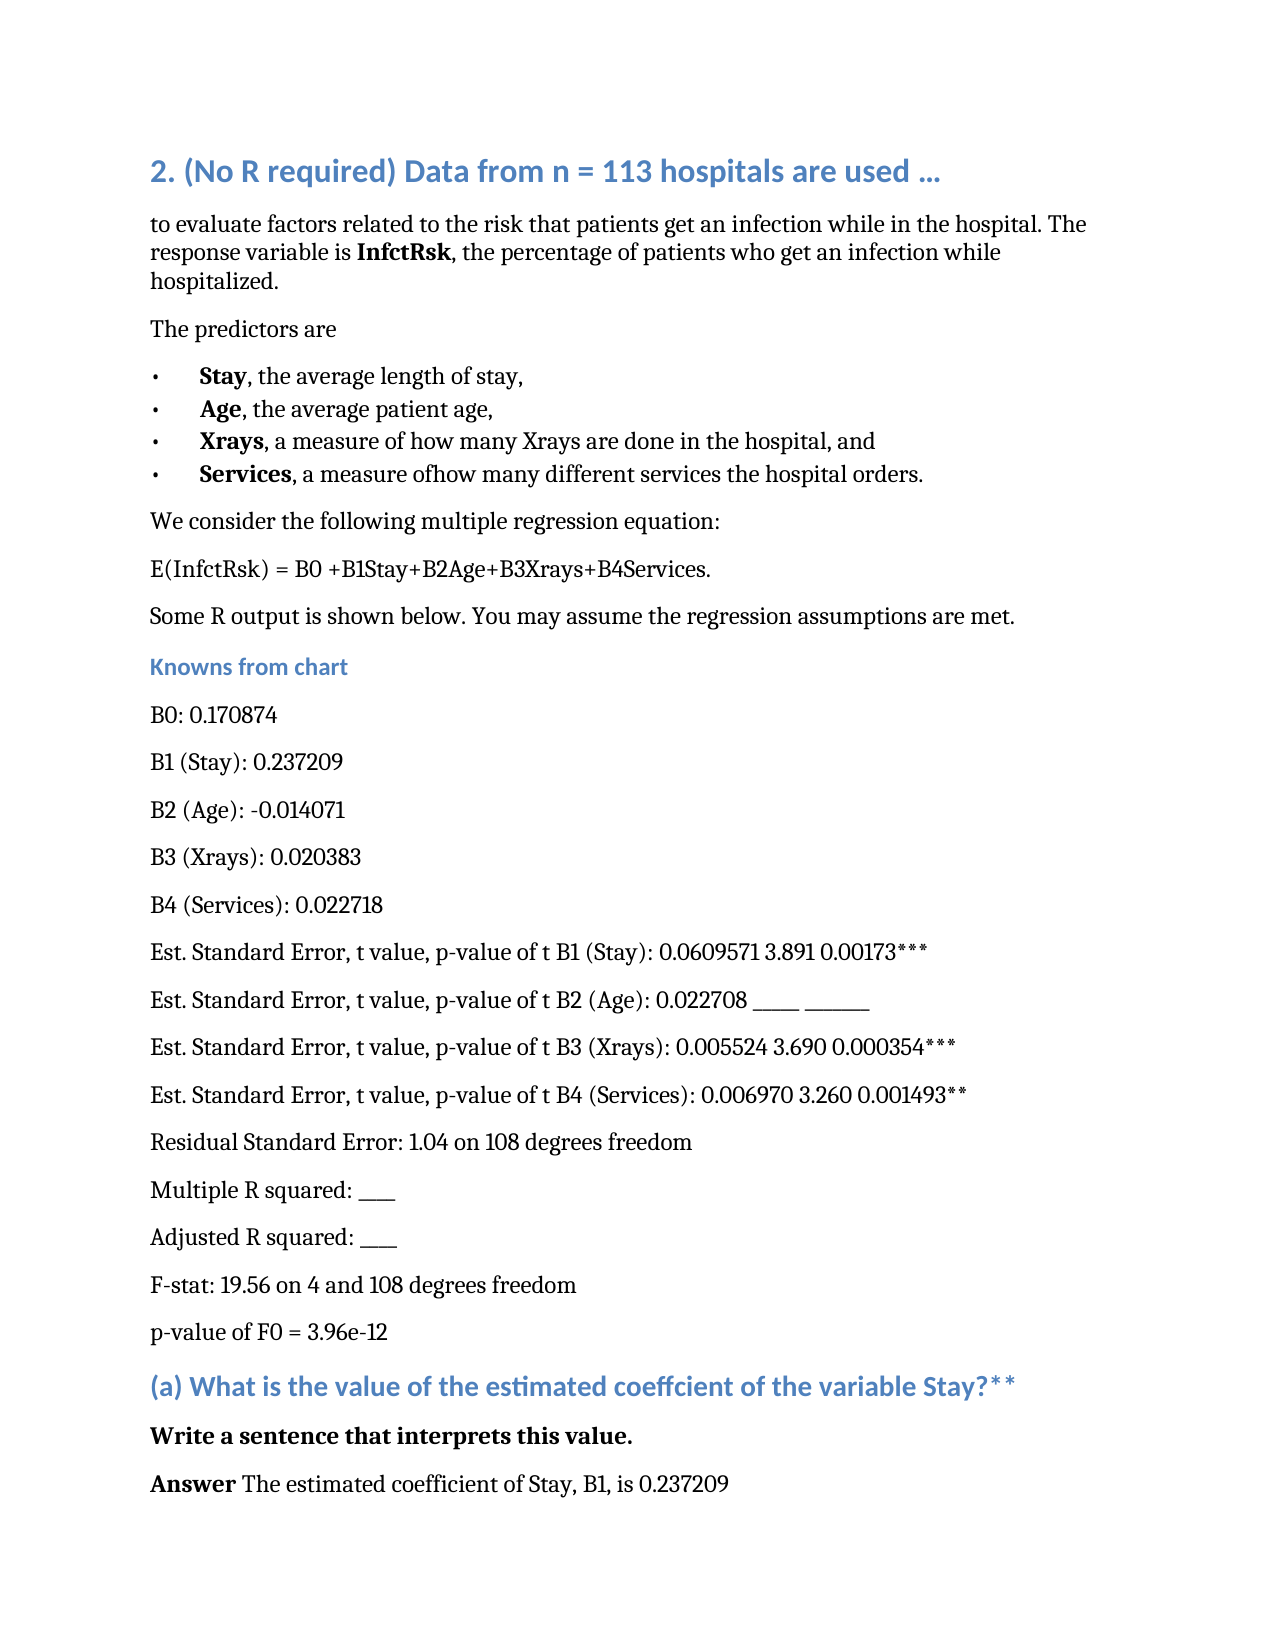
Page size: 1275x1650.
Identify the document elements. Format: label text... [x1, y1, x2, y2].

subtitle Knowns from chart [150, 652, 1125, 682]
text Est. Standard Error, t value, p-value of t B4 (Services): 0.006970 3.260 0.001493** [150, 1081, 1125, 1109]
list Xrays, a measure of how many Xrays are done in the hospital, and [150, 427, 1125, 456]
text Residual Standard Error: 1.04 on 108 degrees freedom [150, 1128, 1125, 1157]
text p-value of F0 = 3.96e-12 [150, 1318, 1125, 1347]
text Est. Standard Error, t value, p-value of t B1 (Stay): 0.0609571 3.891 0.00173*** [150, 938, 1125, 967]
text F-stat: 19.56 on 4 and 108 degrees freedom [150, 1271, 1125, 1299]
text The predictors are [150, 314, 1125, 343]
text Write a sentence that interprets this value. [150, 1422, 1125, 1451]
list Stay, the average length of stay, [150, 362, 1125, 391]
text Adjusted R squared: ____ [150, 1223, 1125, 1252]
text Some R output is shown below. You may assume the regression assumptions are met. [150, 602, 1125, 631]
text B1 (Stay): 0.237209 [150, 748, 1125, 777]
list Services, a measure ofhow many different services the hospital orders. [150, 459, 1125, 488]
text B2 (Age): -0.014071 [150, 796, 1125, 824]
list Age, the average patient age, [150, 394, 1125, 423]
text B0: 0.170874 [150, 701, 1125, 729]
subtitle 2. (No R required) Data from n = 113 hospitals are used … [150, 150, 1125, 191]
text Est. Standard Error, t value, p-value of t B3 (Xrays): 0.005524 3.690 0.000354*** [150, 1033, 1125, 1062]
text Answer The estimated coefficient of Stay, B1, is 0.237209 [150, 1470, 1125, 1498]
text Est. Standard Error, t value, p-value of t B2 (Age): 0.022708 _____ _______ [150, 986, 1125, 1014]
text Multiple R squared: ____ [150, 1176, 1125, 1204]
text B4 (Services): 0.022718 [150, 891, 1125, 919]
subtitle (a) What is the value of the estimated coeffcient of the variable Stay?** [150, 1368, 1125, 1403]
text E(InfctRsk) = B0 +B1Stay+B2Age+B3Xrays+B4Services. [150, 554, 1125, 583]
text to evaluate factors related to the risk that patients get an infection while in the hospital. The response variable is InfctRsk, the percentage of patients who get an infection while hospitalized. [150, 209, 1125, 296]
text We consider the following multiple regression equation: [150, 507, 1125, 536]
text B3 (Xrays): 0.020383 [150, 843, 1125, 872]
